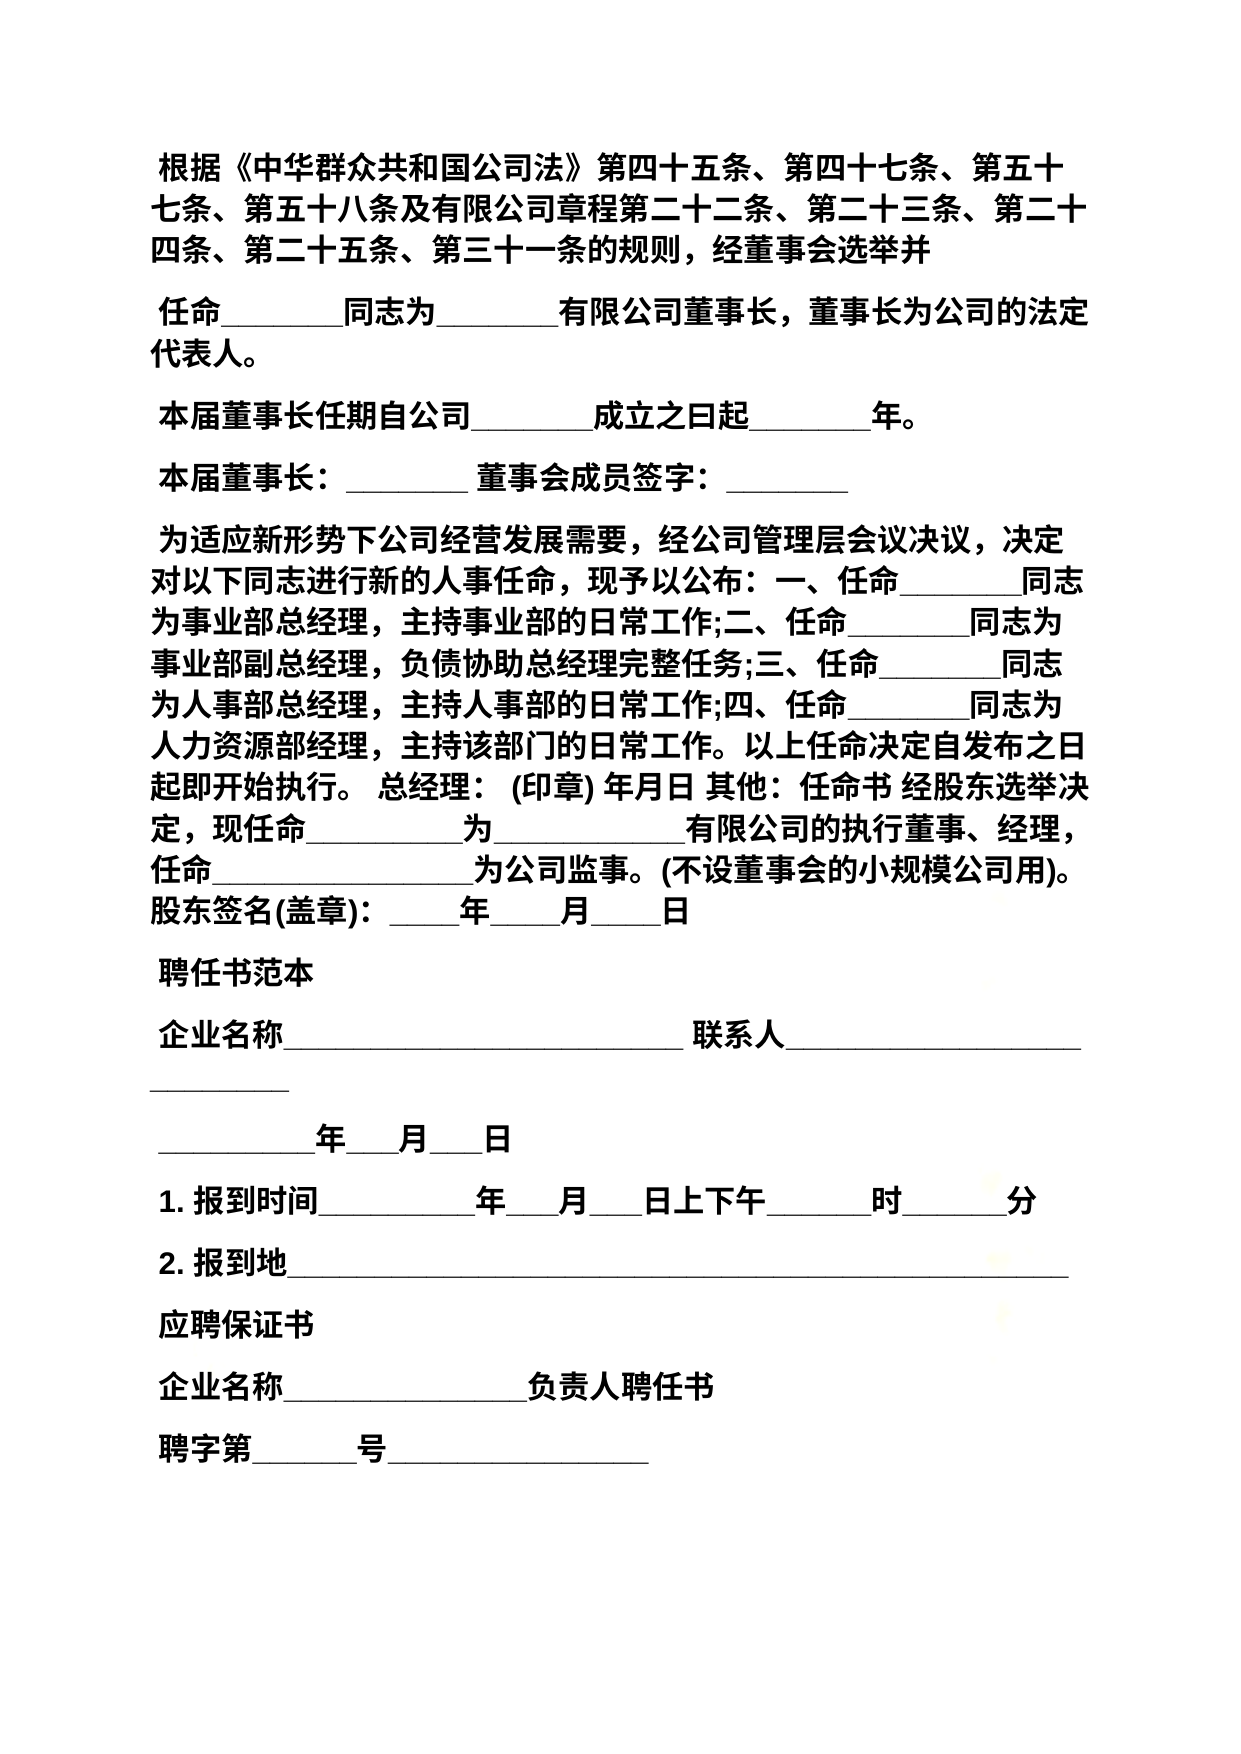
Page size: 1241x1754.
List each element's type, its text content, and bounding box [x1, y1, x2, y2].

text 聘字第______号_______________ [150, 1431, 1090, 1467]
text 本届董事长：_______ 董事会成员签字：_______ [150, 460, 1090, 496]
text 任命_______同志为_______有限公司董事长，董事长为公司的法定代表人。 [150, 294, 1090, 372]
text 2. 报到地_____________________________________________ [150, 1245, 1090, 1281]
text 为适应新形势下公司经营发展需要，经公司管理层会议决议，决定对以下同志进行新的人事任命，现予以公布：一、任命_______同志为事业部总经理，主持事业部的日常工作;二、任命_______同志为事业部副总经理，负债协助总经理完整任务;三、任命_______同志为人事部总经理，主持人事部的日常工作;四、任命_______同志为人力资源部经理，主持该部门的日常工作。以上任命决定自发布之日起即开始执行。 总经理： (印章) 年月日 其他：任命书 经股东选举决定，现任命_________为___________有限公司的执行董事、经理，任命_______________为公司监事。(不设董事会的小规模公司用)。股东签名(盖章)：____年____月____日 [150, 522, 1090, 929]
text 企业名称______________负责人聘任书 [150, 1369, 1090, 1405]
text _________年___月___日 [150, 1121, 1090, 1157]
text 聘任书范本 [150, 955, 1090, 991]
text 应聘保证书 [150, 1307, 1090, 1343]
text 本届董事长任期自公司_______成立之曰起_______年。 [150, 398, 1090, 434]
text 企业名称_______________________ 联系人_________________________ [150, 1017, 1090, 1095]
text 1. 报到时间_________年___月___日上下午______时______分 [150, 1183, 1090, 1219]
text 根据《中华群众共和国公司法》第四十五条、第四十七条、第五十七条、第五十八条及有限公司章程第二十二条、第二十三条、第二十四条、第二十五条、第三十一条的规则，经董事会选举并 [150, 150, 1090, 268]
